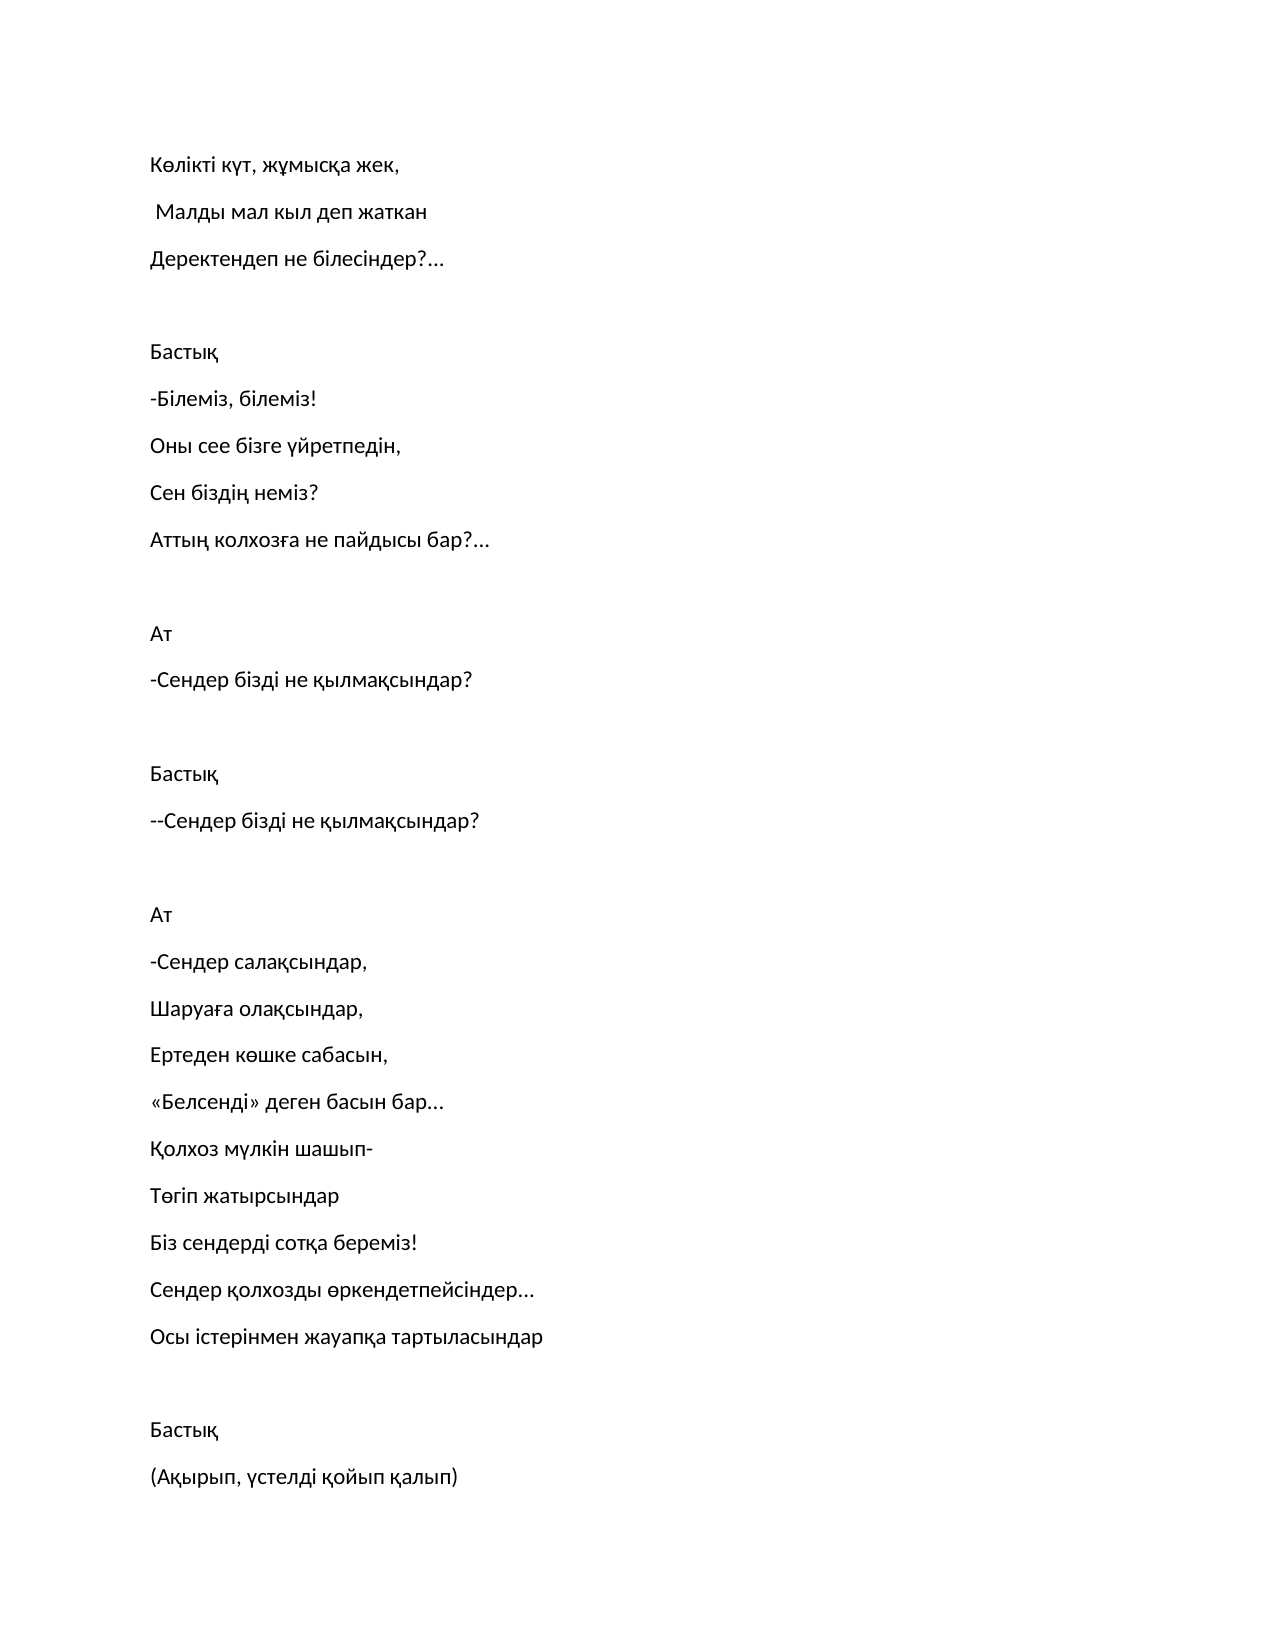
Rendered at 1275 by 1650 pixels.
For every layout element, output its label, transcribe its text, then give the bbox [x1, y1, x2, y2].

text Ат [150, 619, 1125, 647]
text -Сендер бізді не қылмақсындар? [150, 666, 1125, 694]
text Малды мал кыл деп жаткан [150, 197, 1125, 225]
text (Ақырып, үстелді қойып қалып) [150, 1462, 1125, 1491]
text Қолхоз мүлкін шашып- [150, 1134, 1125, 1162]
text Бастық [150, 1416, 1125, 1444]
text Деректендеп не білесіндер?... [150, 244, 1125, 272]
text Бастық [150, 759, 1125, 787]
text Бастық [150, 337, 1125, 366]
text Шаруаға олақсындар, [150, 994, 1125, 1022]
text Аттың колхозға не пайдысы бар?... [150, 525, 1125, 553]
text -Сендер салақсындар, [150, 947, 1125, 975]
text Осы істерінмен жауапқа тартыласындар [150, 1322, 1125, 1350]
text -Білеміз, білеміз! [150, 384, 1125, 412]
text Ертеден көшке сабасын, [150, 1041, 1125, 1069]
text Сен біздің неміз? [150, 478, 1125, 506]
text Көлікті күт, жұмысқа жек, [150, 150, 1125, 178]
text Сендер қолхозды өркендетпейсіндер... [150, 1275, 1125, 1303]
text Төгіп жатырсындар [150, 1181, 1125, 1209]
text --Сендер бізді не қылмақсындар? [150, 806, 1125, 834]
text «Белсенді» деген басын бар... [150, 1087, 1125, 1116]
text Ат [150, 900, 1125, 928]
text Біз сендерді сотқа береміз! [150, 1228, 1125, 1256]
text Оны сее бізге үйретпедін, [150, 431, 1125, 459]
